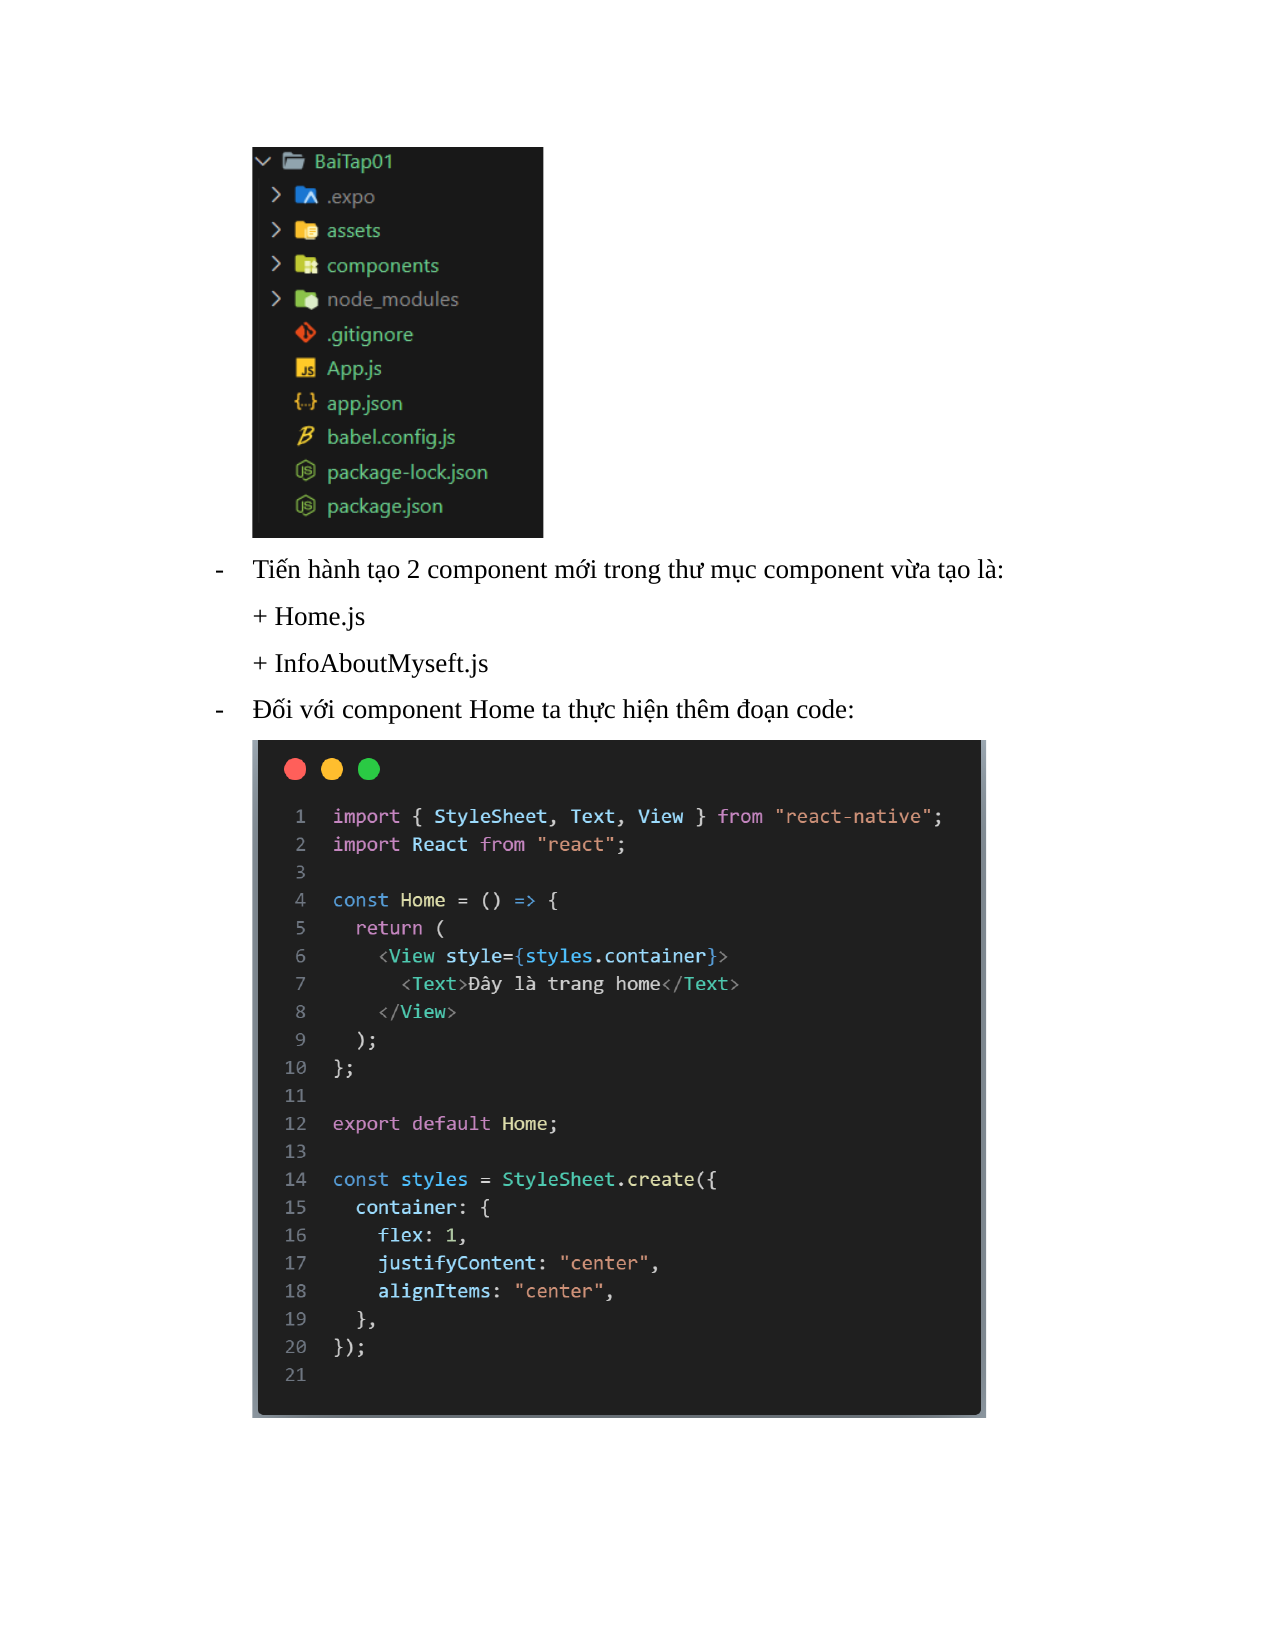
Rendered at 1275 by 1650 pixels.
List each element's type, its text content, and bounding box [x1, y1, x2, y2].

list + Home.js [252, 600, 1157, 631]
picture [252, 740, 987, 1418]
list Đối với component Home ta thực hiện thêm đoạn code: [215, 693, 1157, 724]
picture [252, 147, 544, 538]
list Tiến hành tạo 2 component mới trong thư mục component vừa tạo là: [215, 553, 1157, 584]
list + InfoAboutMyseft.js [252, 647, 1157, 678]
